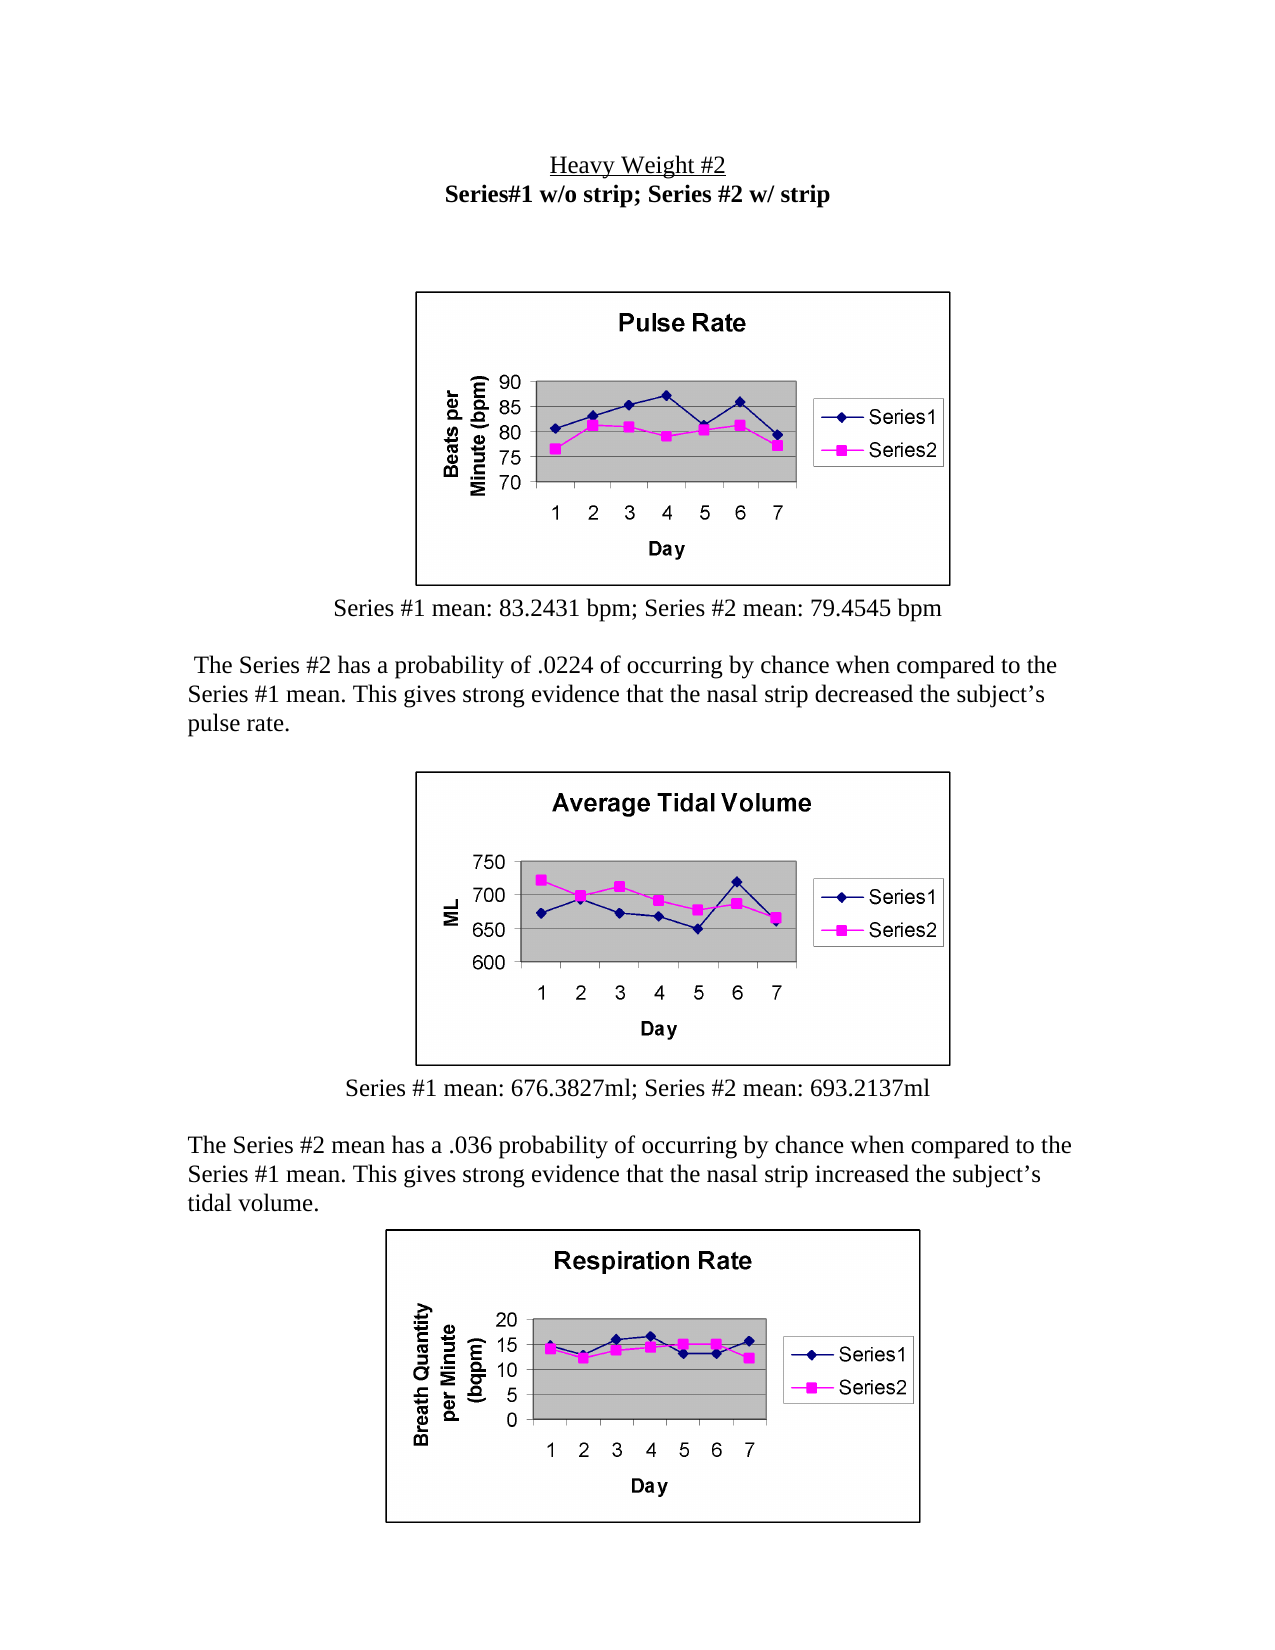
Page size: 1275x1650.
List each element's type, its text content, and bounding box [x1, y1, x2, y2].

text The Series #2 mean has a .036 probability of occurring by chance when compared to the Series #1 mean. This gives strong evidence that the nasal strip increased the subject’s tidal volume. [187, 1130, 1087, 1217]
subtitle Series#1 w/o strip; Series #2 w/ strip [187, 179, 1087, 207]
picture [408, 285, 959, 593]
title Heavy Weight #2 [187, 150, 1087, 179]
picture [378, 1222, 929, 1530]
picture [408, 765, 959, 1073]
text The Series #2 has a probability of .0224 of occurring by chance when compared to the Series #1 mean. This gives strong evidence that the nasal strip decreased the subject’s pulse rate. [187, 650, 1087, 737]
